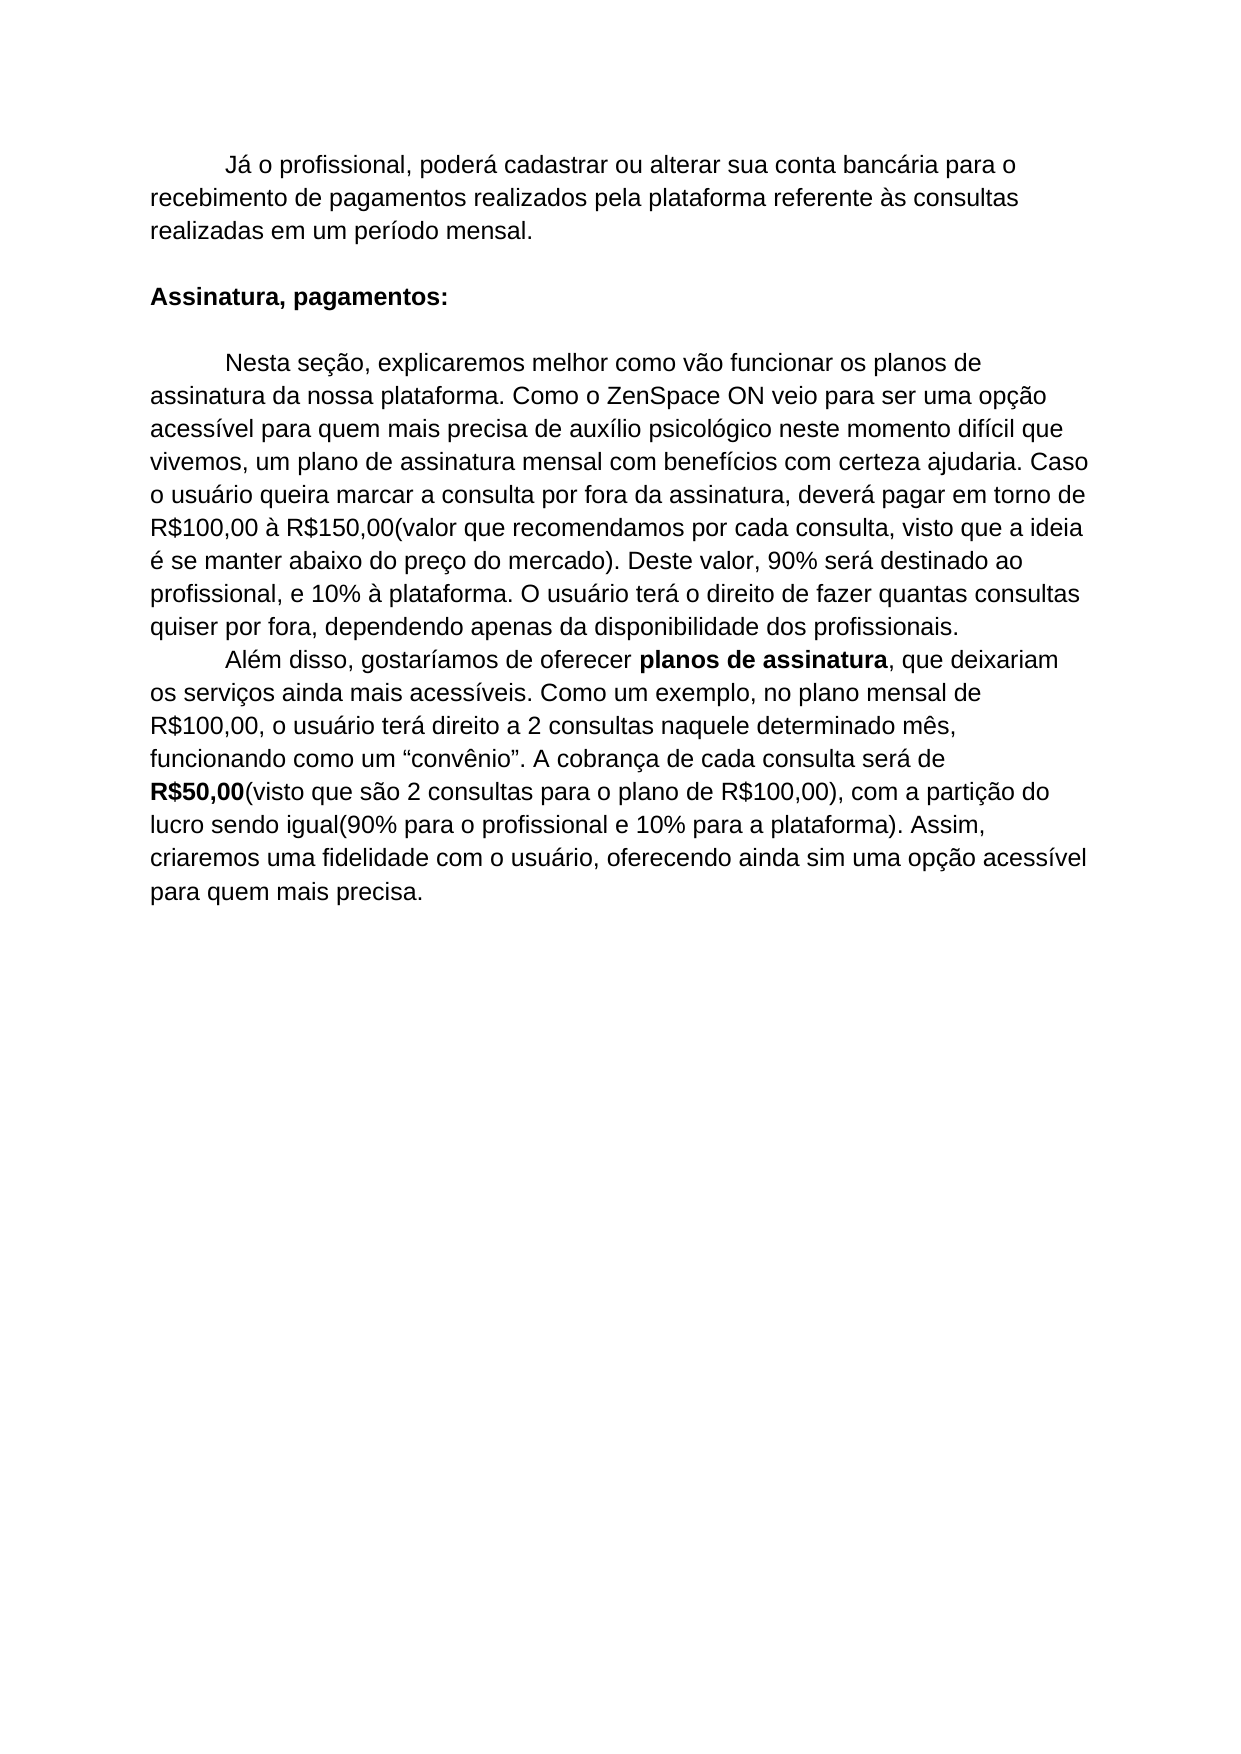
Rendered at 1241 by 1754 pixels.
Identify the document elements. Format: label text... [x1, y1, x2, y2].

text Nesta seção, explicaremos melhor como vão funcionar os planos de assinatura da nossa plataforma. Como o ZenSpace ON veio para ser uma opção acessível para quem mais precisa de auxílio psicológico neste momento difícil que vivemos, um plano de assinatura mensal com benefícios com certeza ajudaria. Caso o usuário queira marcar a consulta por fora da assinatura, deverá pagar em torno de R$100,00 à R$150,00(valor que recomendamos por cada consulta, visto que a ideia é se manter abaixo do preço do mercado). Deste valor, 90% será destinado ao profissional, e 10% à plataforma. O usuário terá o direito de fazer quantas consultas quiser por fora, dependendo apenas da disponibilidade dos profissionais. [150, 348, 1090, 641]
text Já o profissional, poderá cadastrar ou alterar sua conta bancária para o recebimento de pagamentos realizados pela plataforma referente às consultas realizadas em um período mensal. [150, 150, 1090, 245]
text Além disso, gostaríamos de oferecer planos de assinatura, que deixariam os serviços ainda mais acessíveis. Como um exemplo, no plano mensal de R$100,00, o usuário terá direito a 2 consultas naquele determinado mês, funcionando como um “convênio”. A cobrança de cada consulta será de R$50,00(visto que são 2 consultas para o plano de R$100,00), com a partição do lucro sendo igual(90% para o profissional e 10% para a plataforma). Assim, criaremos uma fidelidade com o usuário, oferecendo ainda sim uma opção acessível para quem mais precisa. [150, 645, 1090, 905]
text Assinatura, pagamentos: [150, 282, 1090, 311]
